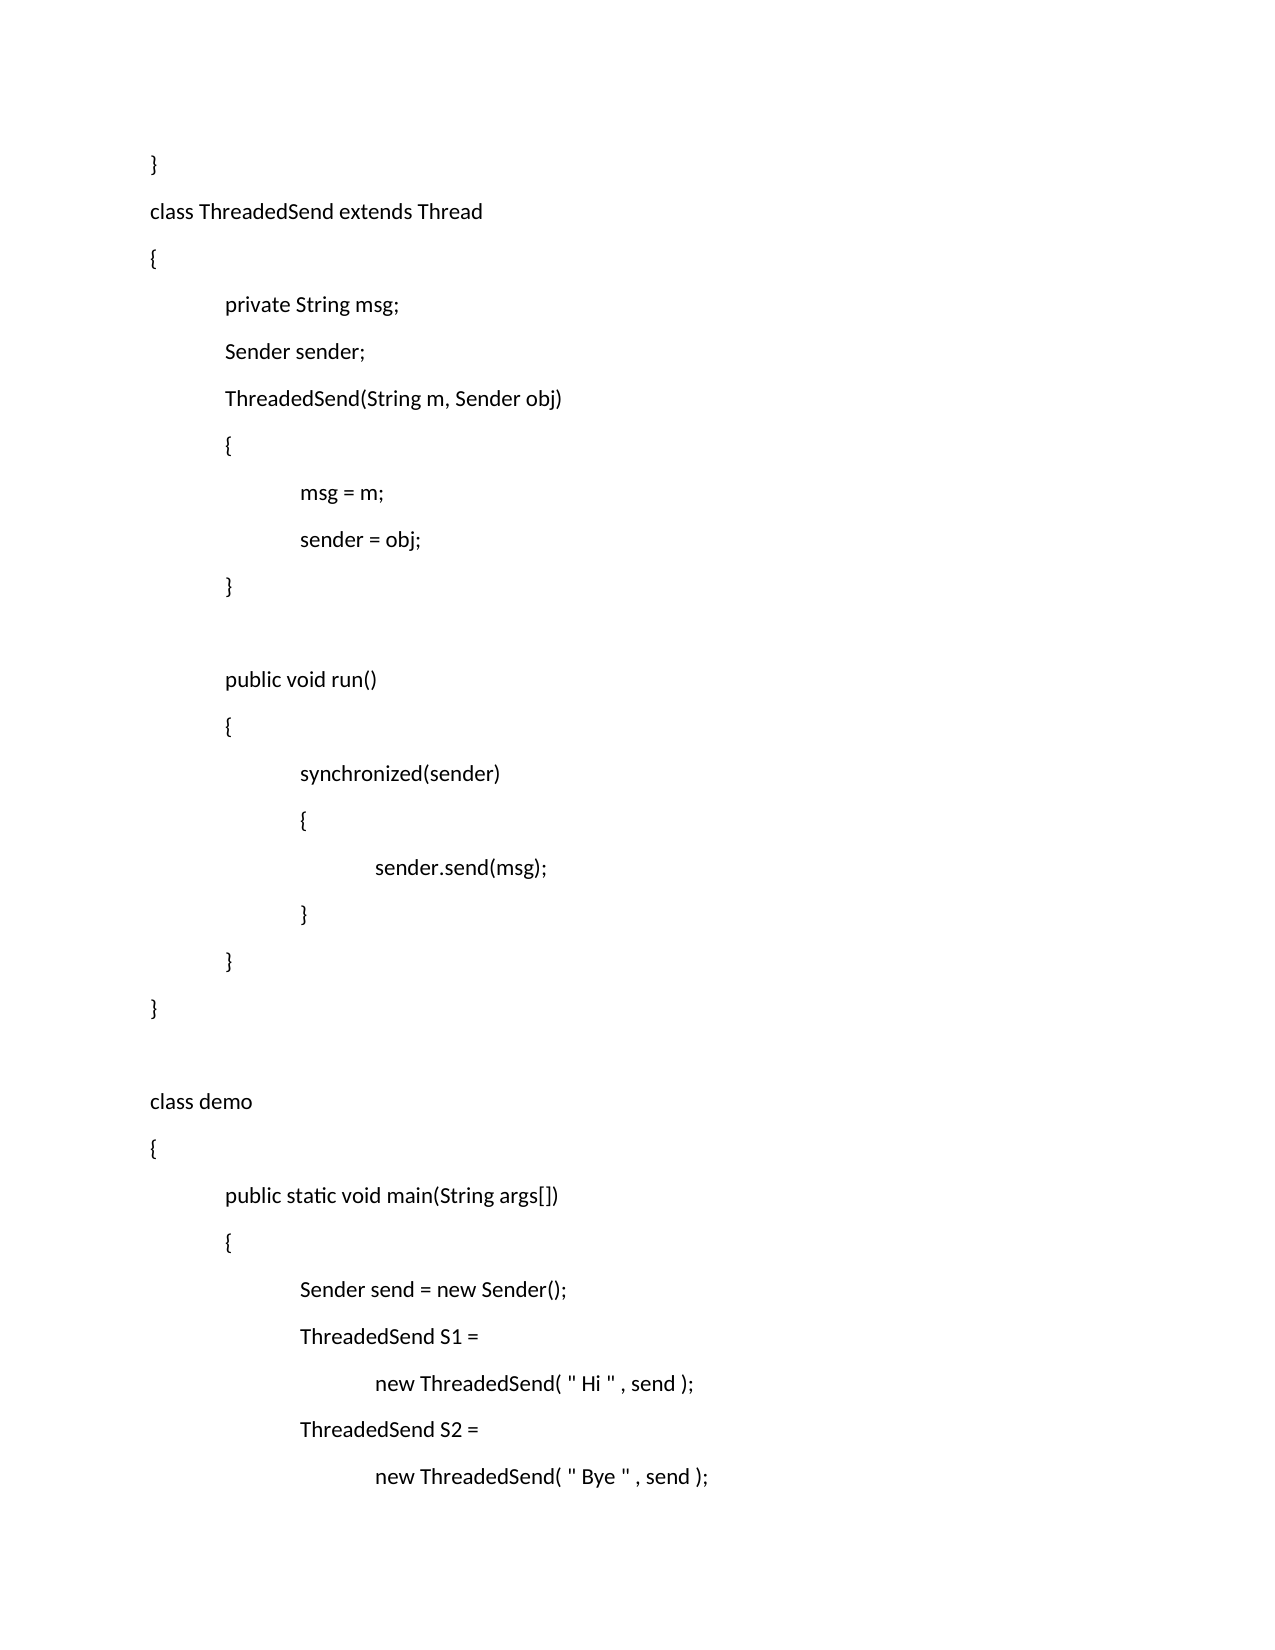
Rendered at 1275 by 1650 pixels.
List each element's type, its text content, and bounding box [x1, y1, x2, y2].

text sender = obj; [150, 525, 1125, 553]
text private String msg; [150, 291, 1125, 319]
text { [150, 1134, 1125, 1162]
text } [150, 150, 1125, 178]
text { [150, 431, 1125, 459]
text new ThreadedSend( " Bye " , send ); [150, 1462, 1125, 1491]
text msg = m; [150, 478, 1125, 506]
text class ThreadedSend extends Thread [150, 197, 1125, 225]
text ThreadedSend S1 = [150, 1322, 1125, 1350]
text } [150, 947, 1125, 975]
text } [150, 900, 1125, 928]
text sender.send(msg); [150, 853, 1125, 881]
text { [150, 806, 1125, 834]
text { [150, 712, 1125, 741]
text ThreadedSend S2 = [150, 1416, 1125, 1444]
text } [150, 572, 1125, 600]
text public void run() [150, 666, 1125, 694]
text Sender send = new Sender(); [150, 1275, 1125, 1303]
text } [150, 994, 1125, 1022]
text { [150, 1228, 1125, 1256]
text { [150, 244, 1125, 272]
text class demo [150, 1087, 1125, 1116]
text synchronized(sender) [150, 759, 1125, 787]
text Sender sender; [150, 337, 1125, 366]
text ThreadedSend(String m, Sender obj) [150, 384, 1125, 412]
text new ThreadedSend( " Hi " , send ); [150, 1369, 1125, 1397]
text public static void main(String args[]) [150, 1181, 1125, 1209]
